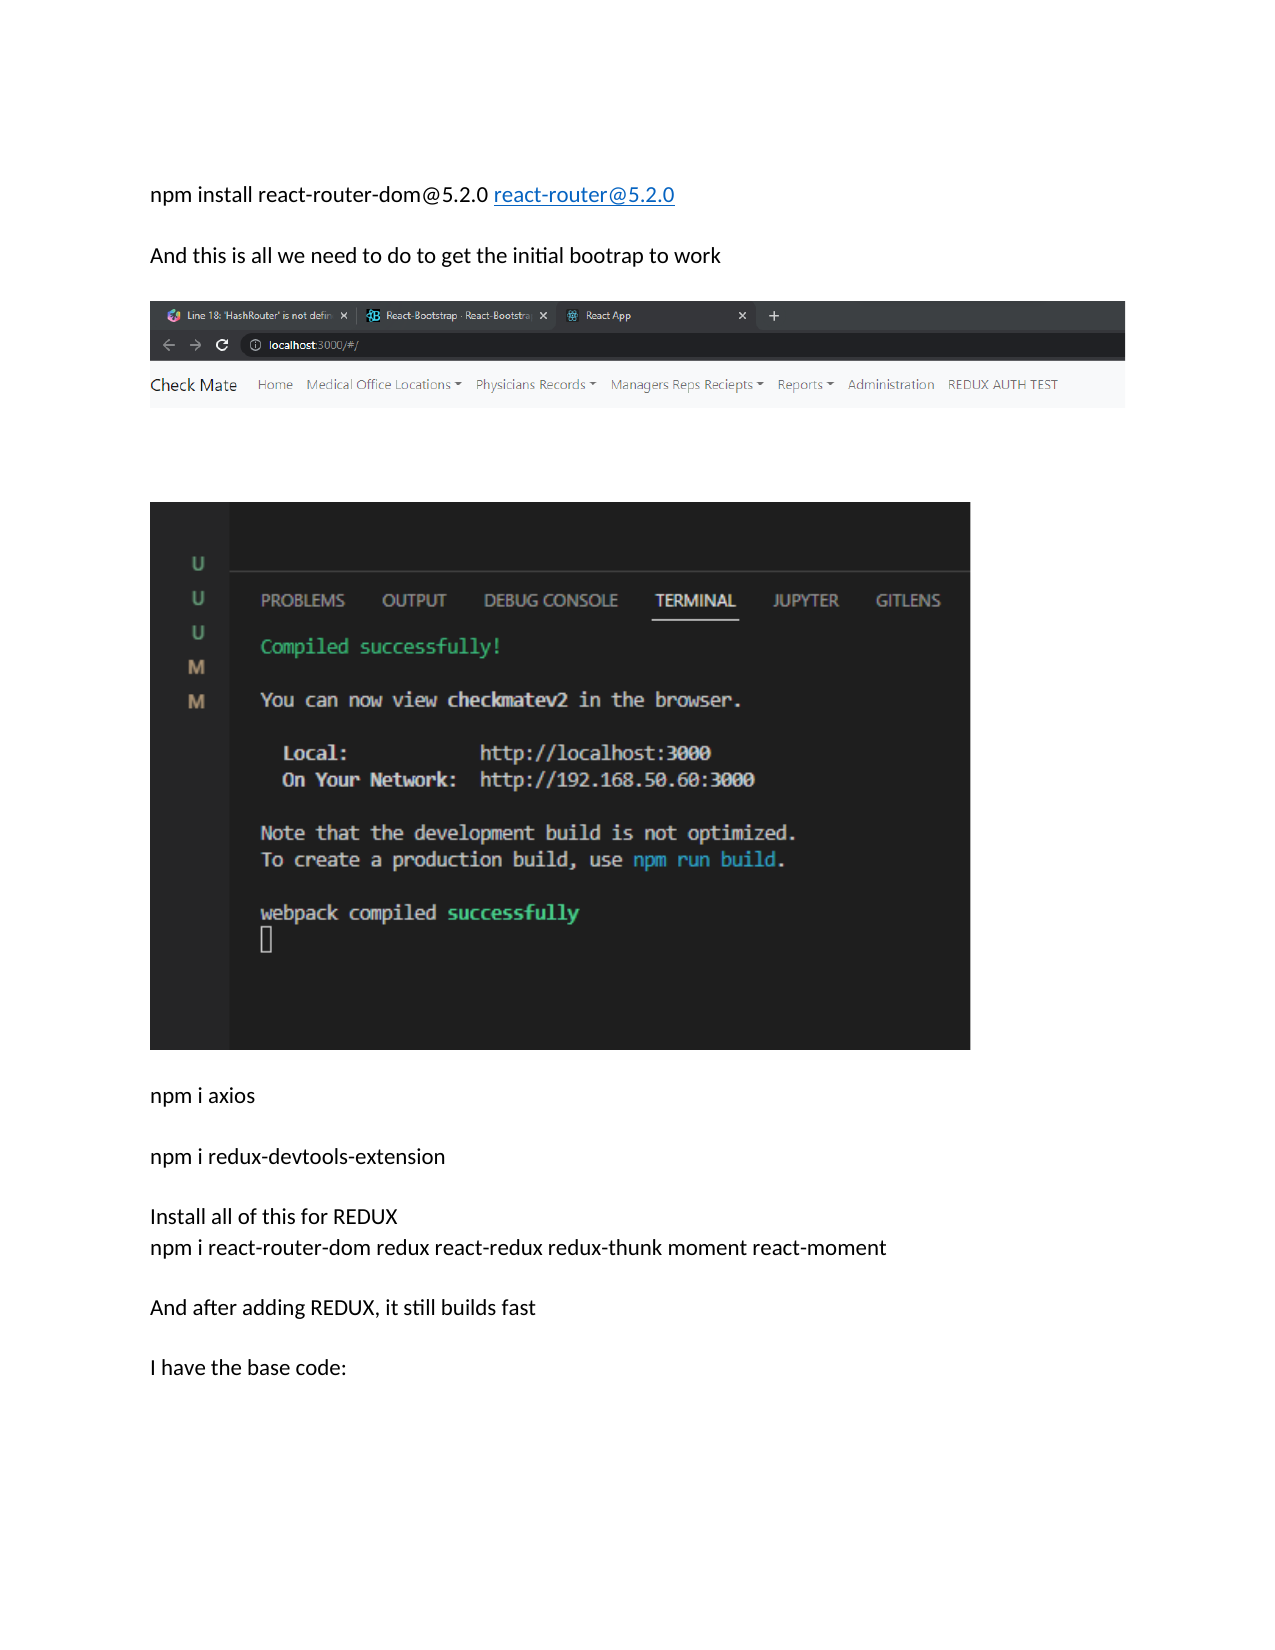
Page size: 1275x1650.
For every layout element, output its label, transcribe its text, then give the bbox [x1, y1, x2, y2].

picture [150, 301, 1125, 470]
picture [150, 502, 971, 1050]
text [150, 150, 1125, 301]
